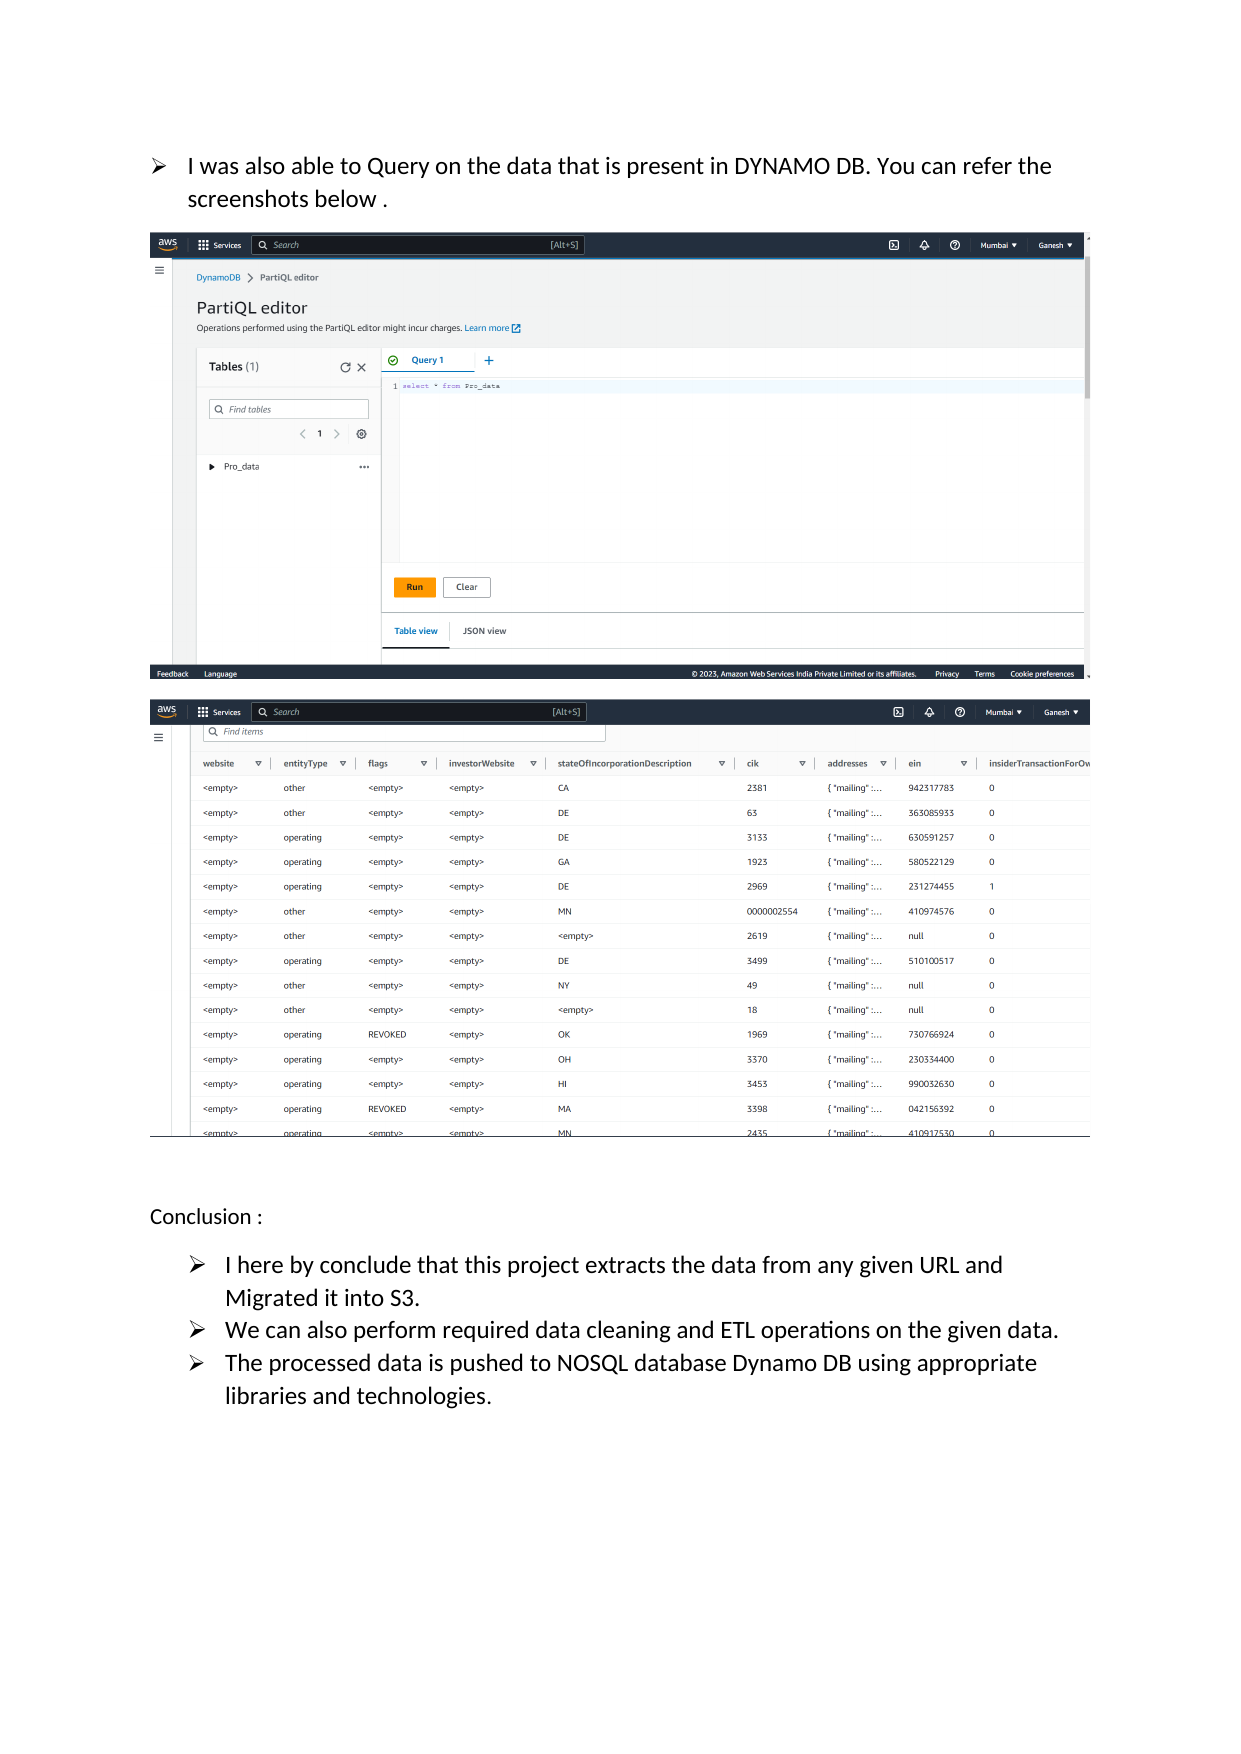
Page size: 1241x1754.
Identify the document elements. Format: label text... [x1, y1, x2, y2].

list I was also able to Query on the data that is present in DYNAMO DB. You can refer the screenshots below . [150, 150, 1090, 213]
text Conclusion : [150, 1202, 1090, 1230]
picture [150, 697, 1091, 1137]
picture [150, 232, 1091, 679]
list We can also perform required data cleaning and ETL operations on the given data. [187, 1314, 1090, 1345]
list The processed data is pushed to NOSQL database Dynamo DB using appropriate libraries and technologies. [187, 1347, 1090, 1411]
list I here by conclude that this project extracts the data from any given URL and Migrated it into S3. [187, 1249, 1090, 1312]
